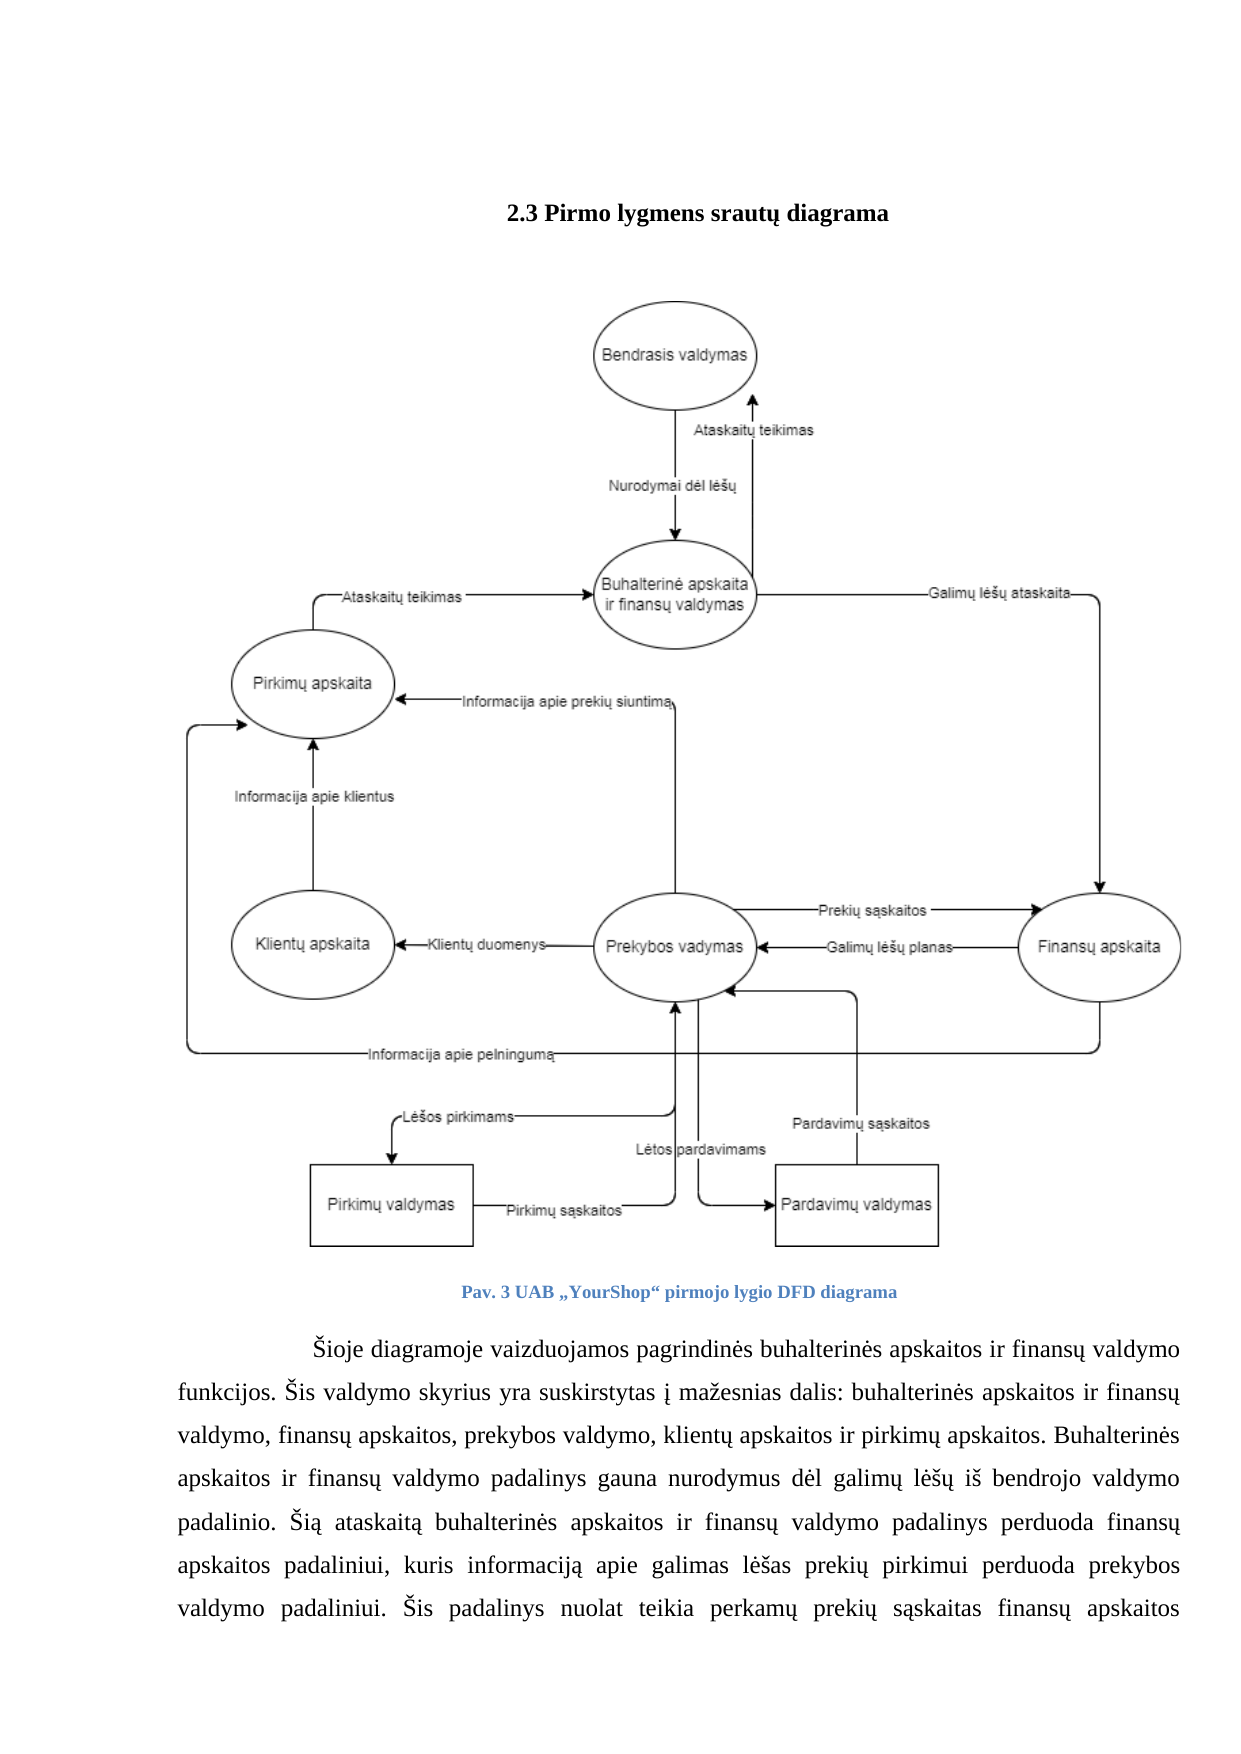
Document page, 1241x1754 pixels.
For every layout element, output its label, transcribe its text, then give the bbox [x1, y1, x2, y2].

picture [177, 301, 1182, 1247]
text Pav. 3 UAB „YourShop“ pirmojo lygio DFD diagrama [177, 1281, 1181, 1302]
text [177, 1334, 1181, 1622]
subtitle Pirmo lygmens srautų diagrama [215, 198, 1181, 227]
